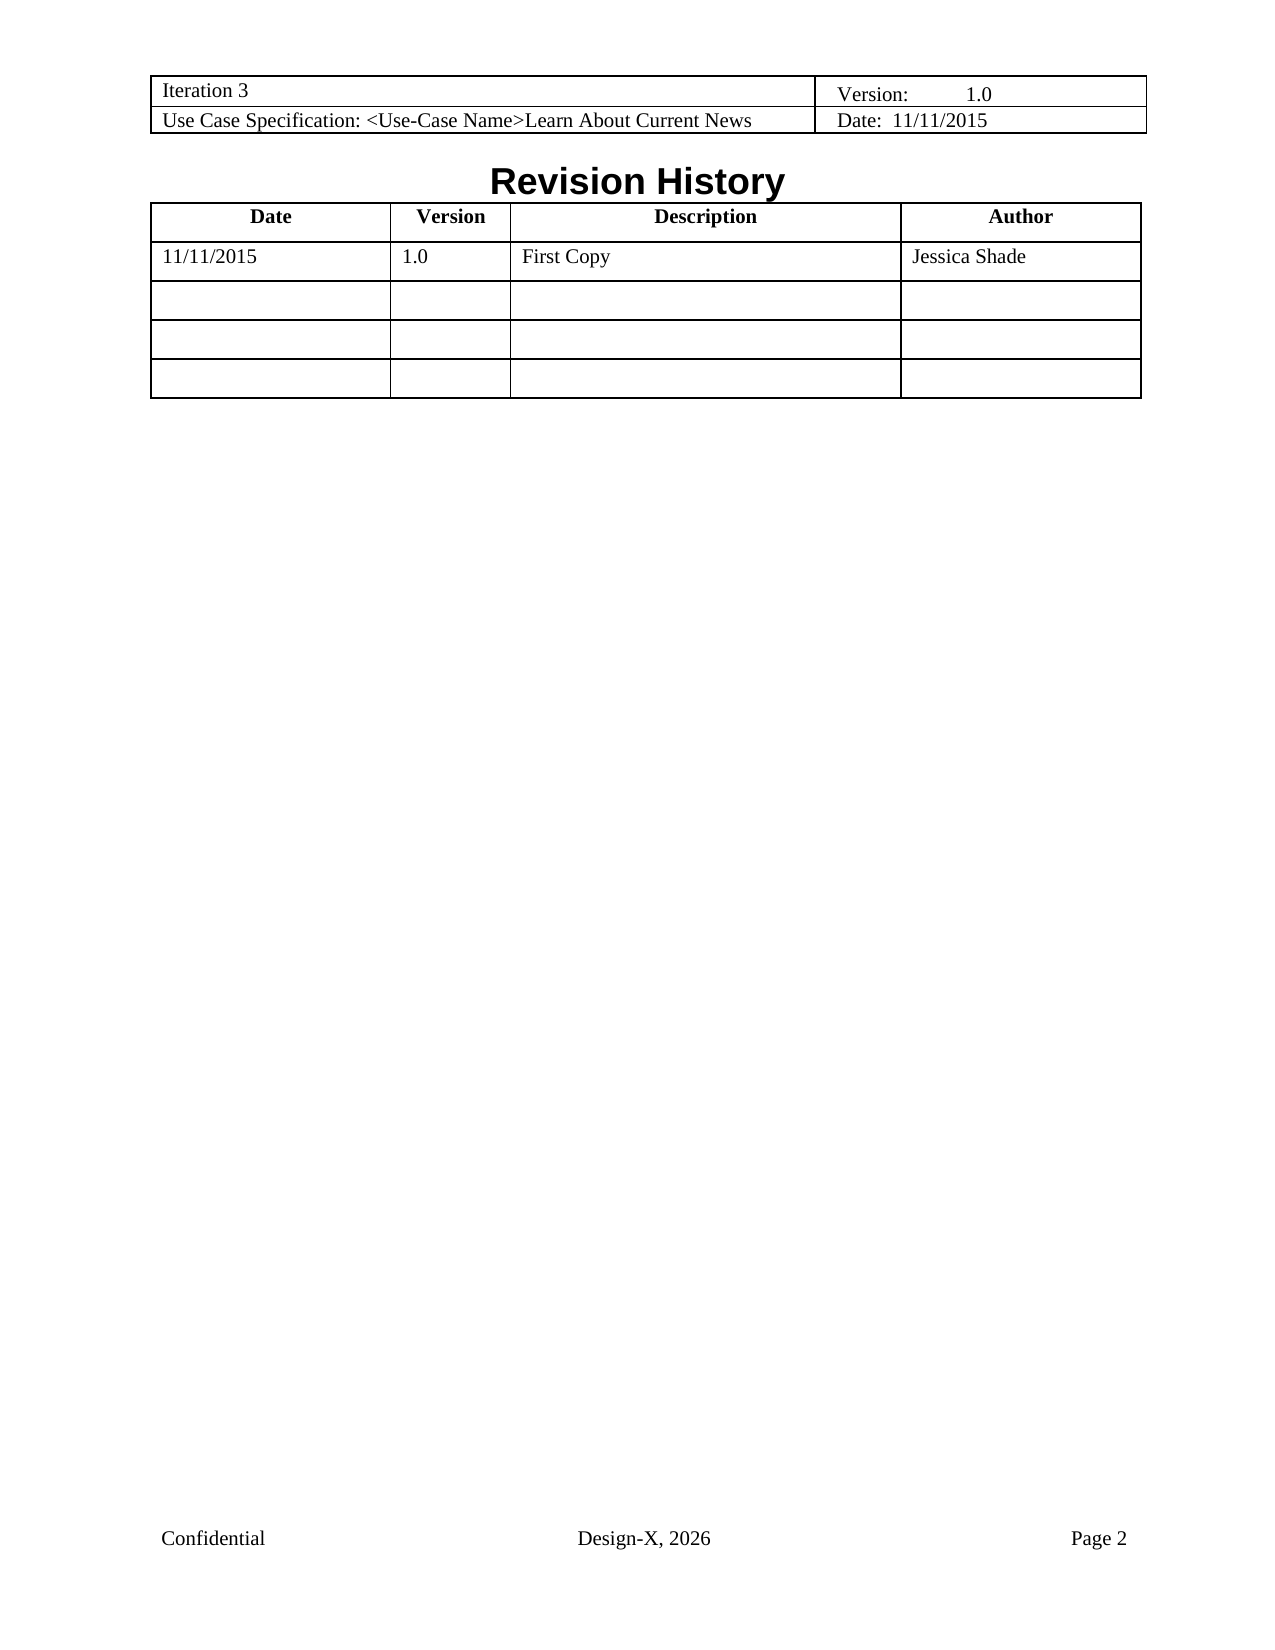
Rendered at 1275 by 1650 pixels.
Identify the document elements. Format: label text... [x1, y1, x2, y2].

table_cell 11/11/2015 [152, 243, 390, 280]
table_cell First Copy [511, 243, 900, 280]
title Revision History [150, 159, 1125, 202]
table_cell [902, 360, 1140, 397]
table_header Description [511, 204, 900, 241]
table_cell 1.0 [391, 243, 510, 280]
table_cell [511, 360, 900, 397]
table_header Version [391, 204, 510, 241]
table_cell [391, 282, 510, 319]
table_cell [391, 321, 510, 358]
table_cell [511, 321, 900, 358]
table_header Date [152, 204, 390, 241]
table_cell [902, 321, 1140, 358]
table_cell [391, 360, 510, 397]
table_cell [511, 282, 900, 319]
table_cell [152, 321, 390, 358]
table_cell Jessica Shade [902, 243, 1140, 280]
table_header Author [902, 204, 1140, 241]
table_cell [152, 282, 390, 319]
table_cell [152, 360, 390, 397]
table_cell [902, 282, 1140, 319]
